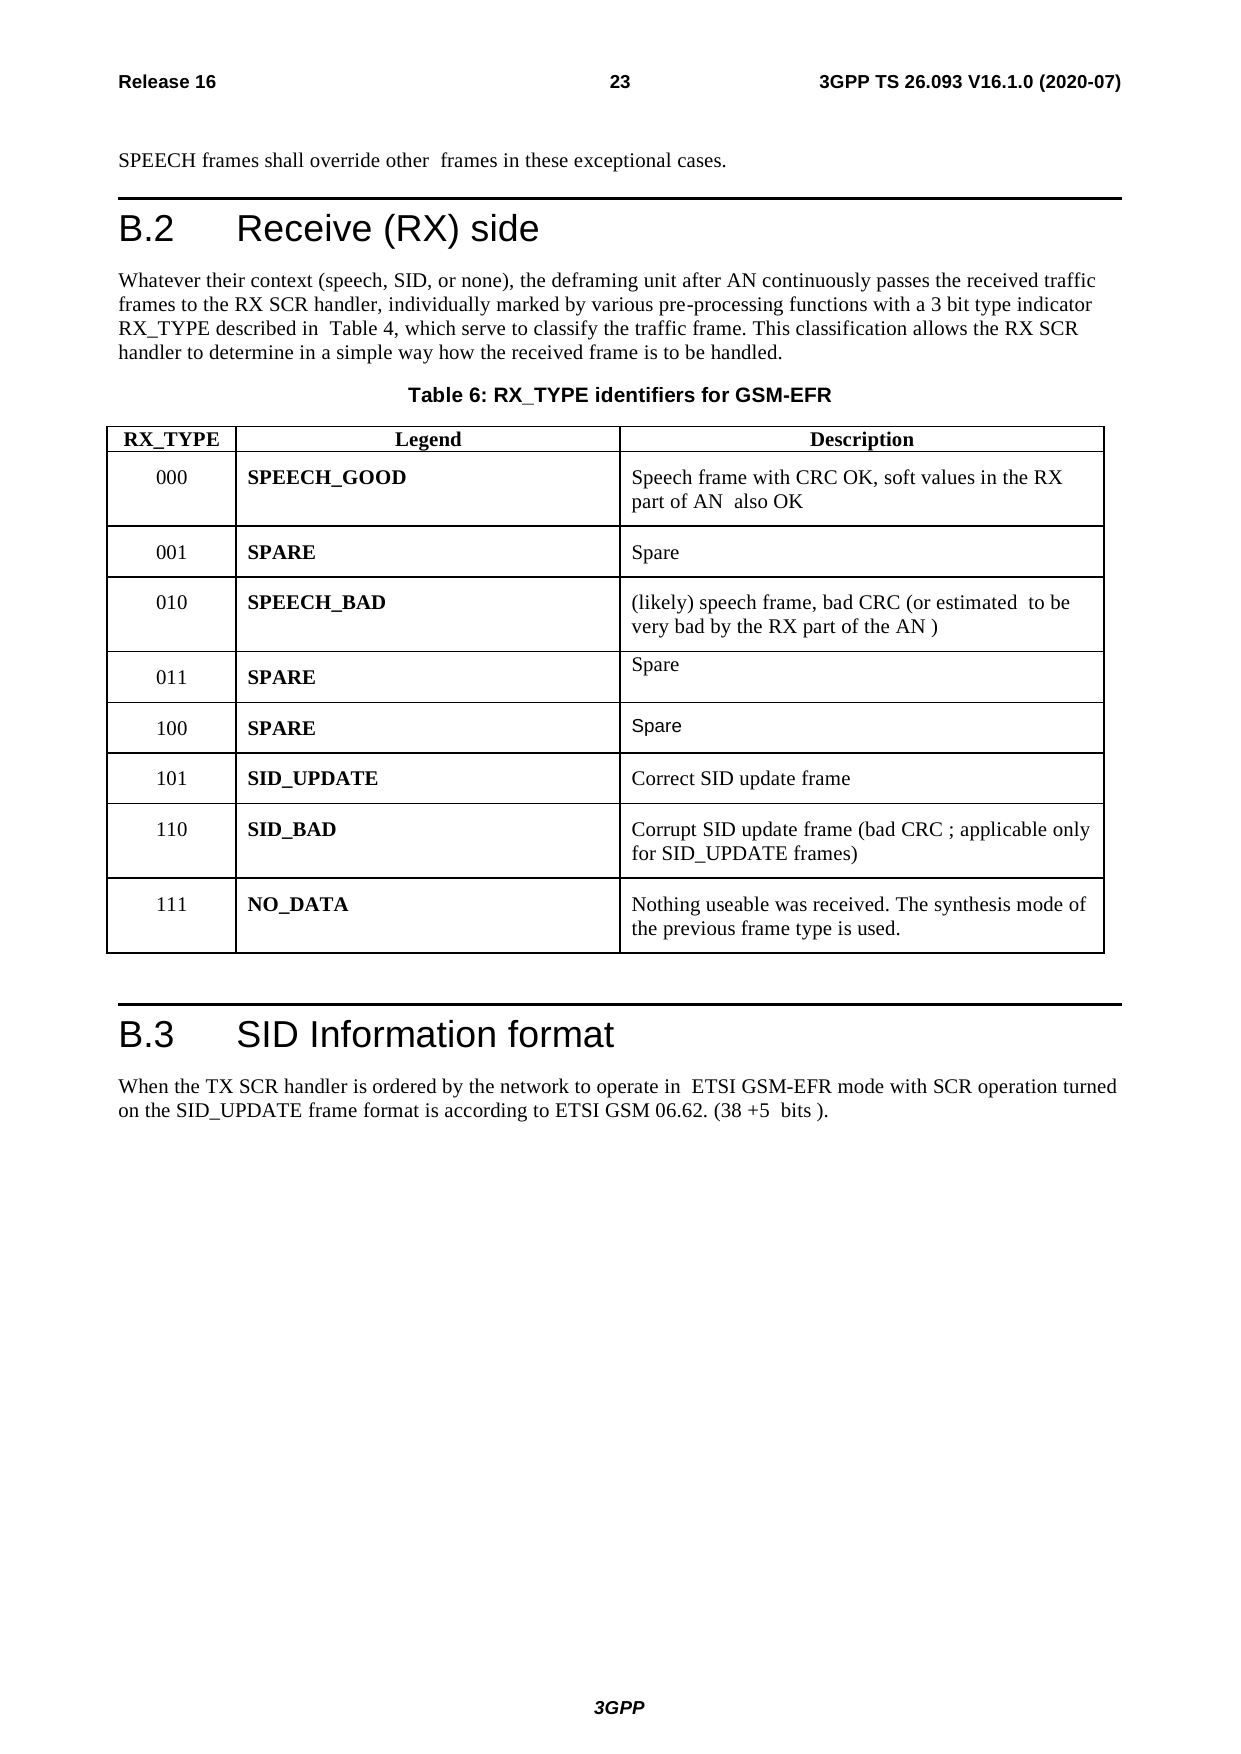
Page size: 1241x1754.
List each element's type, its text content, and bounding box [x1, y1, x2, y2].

table_cell 001 [108, 527, 235, 576]
table_cell Spare [621, 652, 1103, 701]
table_cell Spare [621, 703, 1103, 752]
table_header RX_TYPE [108, 427, 235, 451]
table_cell Speech frame with CRC OK, soft values in the RX part of AN also OK [621, 452, 1103, 525]
table_cell 111 [108, 879, 235, 952]
table_cell SPEECH_BAD [237, 578, 619, 651]
table_header Description [621, 427, 1103, 451]
table_cell NO_DATA [237, 879, 619, 952]
table_cell Correct SID update frame [621, 754, 1103, 803]
table_cell 011 [108, 652, 235, 701]
table_cell 000 [108, 452, 235, 525]
text Whatever their context (speech, SID, or none), the deframing unit after AN continuously passes the received traffic frames to the RX SCR handler, individually marked by various pre-processing functions with a 3 bit type indicator RX_TYPE described in Table 4, which serve to classify the traffic frame. This classification allows the RX SCR handler to determine in a simple way how the received frame is to be handled. [118, 268, 1122, 364]
table_cell 010 [108, 578, 235, 651]
table_cell 100 [108, 703, 235, 752]
table_cell SID_UPDATE [237, 754, 619, 803]
text SPEECH frames shall override other frames in these exceptional cases. [118, 148, 1122, 172]
subtitle B.2 Receive (RX) side [118, 200, 1122, 249]
table_cell Spare [621, 527, 1103, 576]
table_cell SPARE [237, 652, 619, 701]
table_cell SPARE [237, 527, 619, 576]
table_cell Corrupt SID update frame (bad CRC ; applicable only for SID_UPDATE frames) [621, 804, 1103, 877]
table_cell SPEECH_GOOD [237, 452, 619, 525]
table_cell SID_BAD [237, 804, 619, 877]
table_cell 110 [108, 804, 235, 877]
table_cell SPARE [237, 703, 619, 752]
table_cell 101 [108, 754, 235, 803]
table_cell (likely) speech frame, bad CRC (or estimated to be very bad by the RX part of the AN ) [621, 578, 1103, 651]
subtitle B.3 SID Information format [118, 1006, 1122, 1055]
table_header Legend [237, 427, 619, 451]
table_cell Nothing useable was received. The synthesis mode of the previous frame type is used. [621, 879, 1103, 952]
text When the TX SCR handler is ordered by the network to operate in ETSI GSM-EFR mode with SCR operation turned on the SID_UPDATE frame format is according to ETSI GSM 06.62. (38 +5 bits ). [118, 1074, 1122, 1122]
text Table 6: RX_TYPE identifiers for GSM-EFR [118, 383, 1122, 407]
